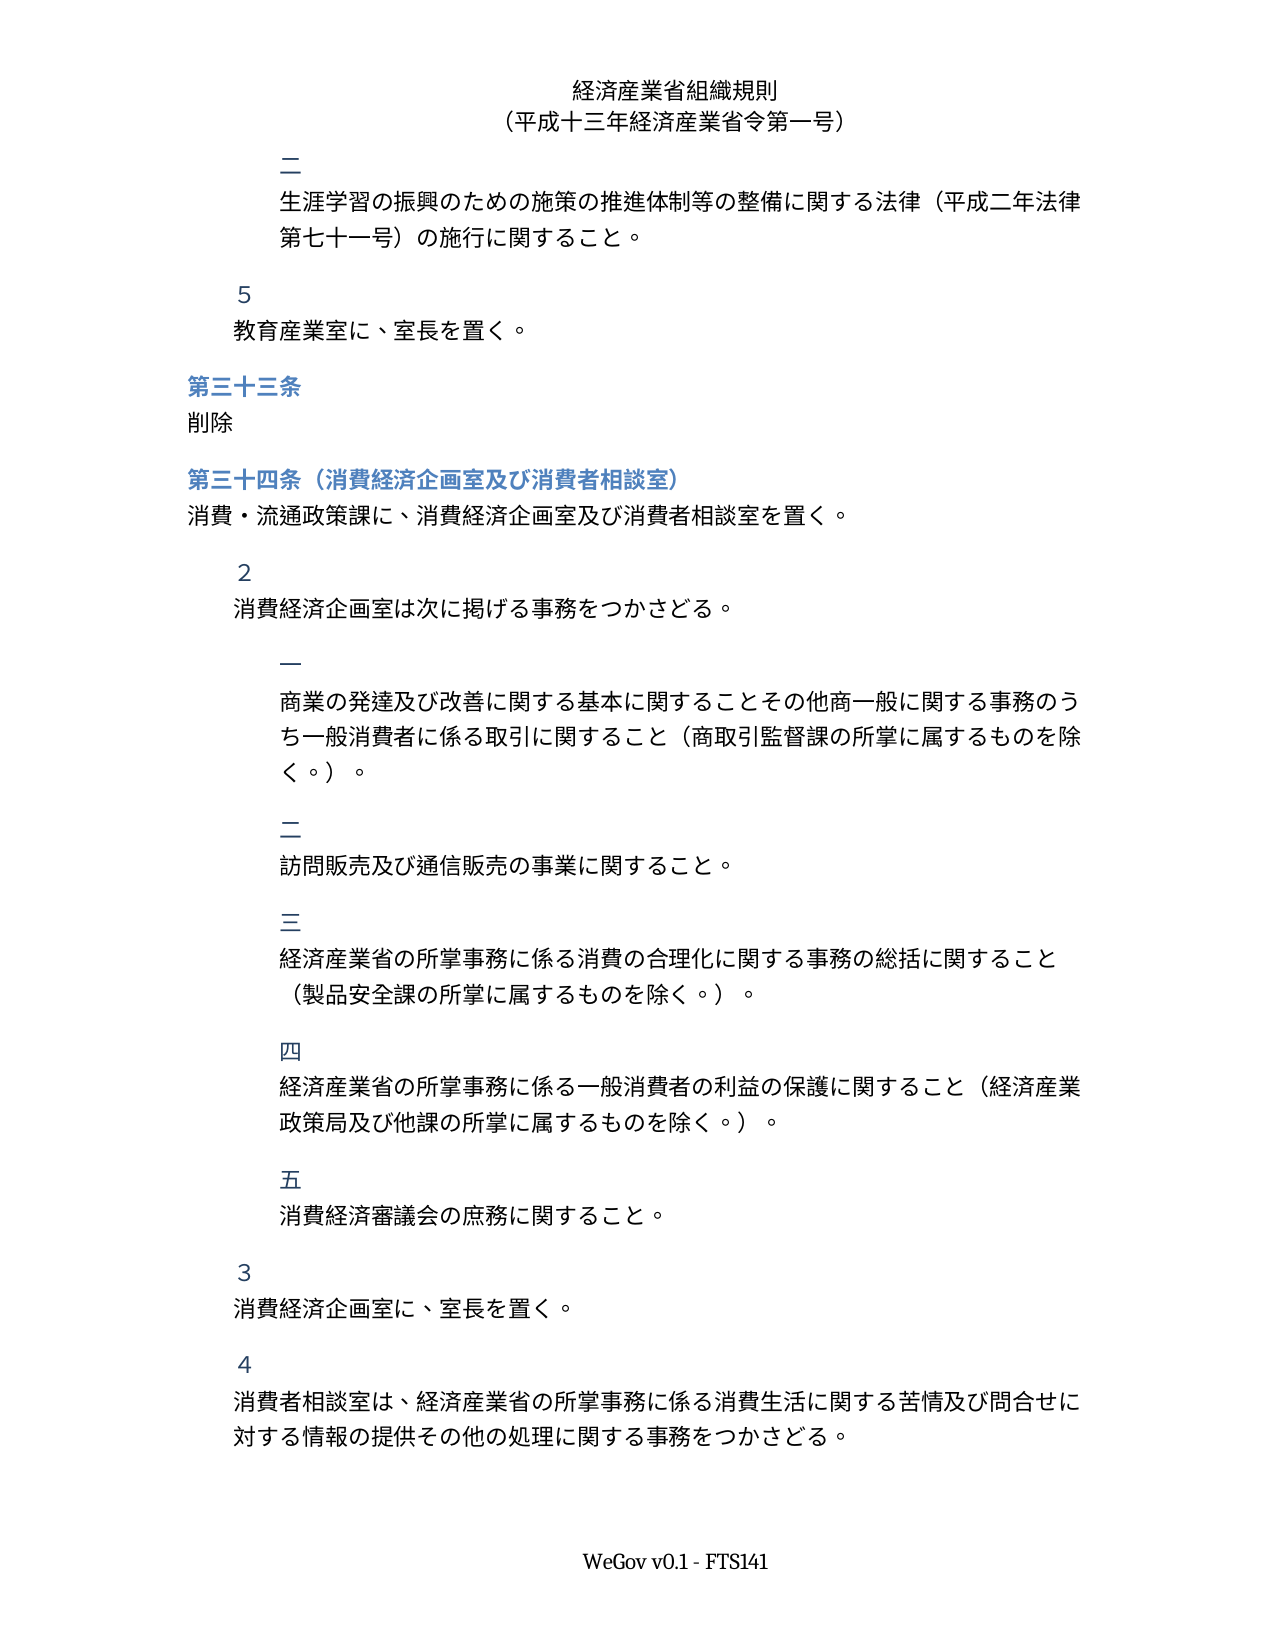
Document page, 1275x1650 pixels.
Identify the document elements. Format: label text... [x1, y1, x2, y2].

subtitle 四 [279, 1035, 1087, 1067]
text 経済産業省の所掌事務に係る消費の合理化に関する事務の総括に関すること（製品安全課の所掌に属するものを除く。）。 [279, 943, 1087, 1010]
subtitle 二 [279, 814, 1087, 845]
subtitle 第三十三条 [187, 371, 1087, 403]
subtitle 三 [279, 907, 1087, 938]
subtitle 五 [279, 1164, 1087, 1195]
text 消費経済企画室は次に掲げる事務をつかさどる。 [233, 593, 1087, 624]
text 消費・流通政策課に、消費経済企画室及び消費者相談室を置く。 [187, 500, 1087, 531]
subtitle ３ [233, 1257, 1087, 1288]
subtitle ２ [233, 557, 1087, 588]
text 削除 [187, 407, 1087, 438]
text 生涯学習の振興のための施策の推進体制等の整備に関する法律（平成二年法律第七十一号）の施行に関すること。 [279, 186, 1087, 253]
subtitle ４ [233, 1349, 1087, 1381]
text 教育産業室に、室長を置く。 [233, 314, 1087, 346]
subtitle 第三十四条（消費経済企画室及び消費者相談室） [187, 464, 1087, 495]
text 消費経済企画室に、室長を置く。 [233, 1293, 1087, 1324]
text 消費経済審議会の庶務に関すること。 [279, 1200, 1087, 1231]
subtitle ５ [233, 279, 1087, 310]
text 消費者相談室は、経済産業省の所掌事務に係る消費生活に関する苦情及び問合せに対する情報の提供その他の処理に関する事務をつかさどる。 [233, 1385, 1087, 1453]
text 商業の発達及び改善に関する基本に関することその他商一般に関する事務のうち一般消費者に係る取引に関すること（商取引監督課の所掌に属するものを除く。）。 [279, 685, 1087, 788]
text 経済産業省の所掌事務に係る一般消費者の利益の保護に関すること（経済産業政策局及び他課の所掌に属するものを除く。）。 [279, 1071, 1087, 1138]
subtitle 一 [279, 649, 1087, 681]
subtitle 二 [279, 150, 1087, 181]
text 訪問販売及び通信販売の事業に関すること。 [279, 850, 1087, 881]
